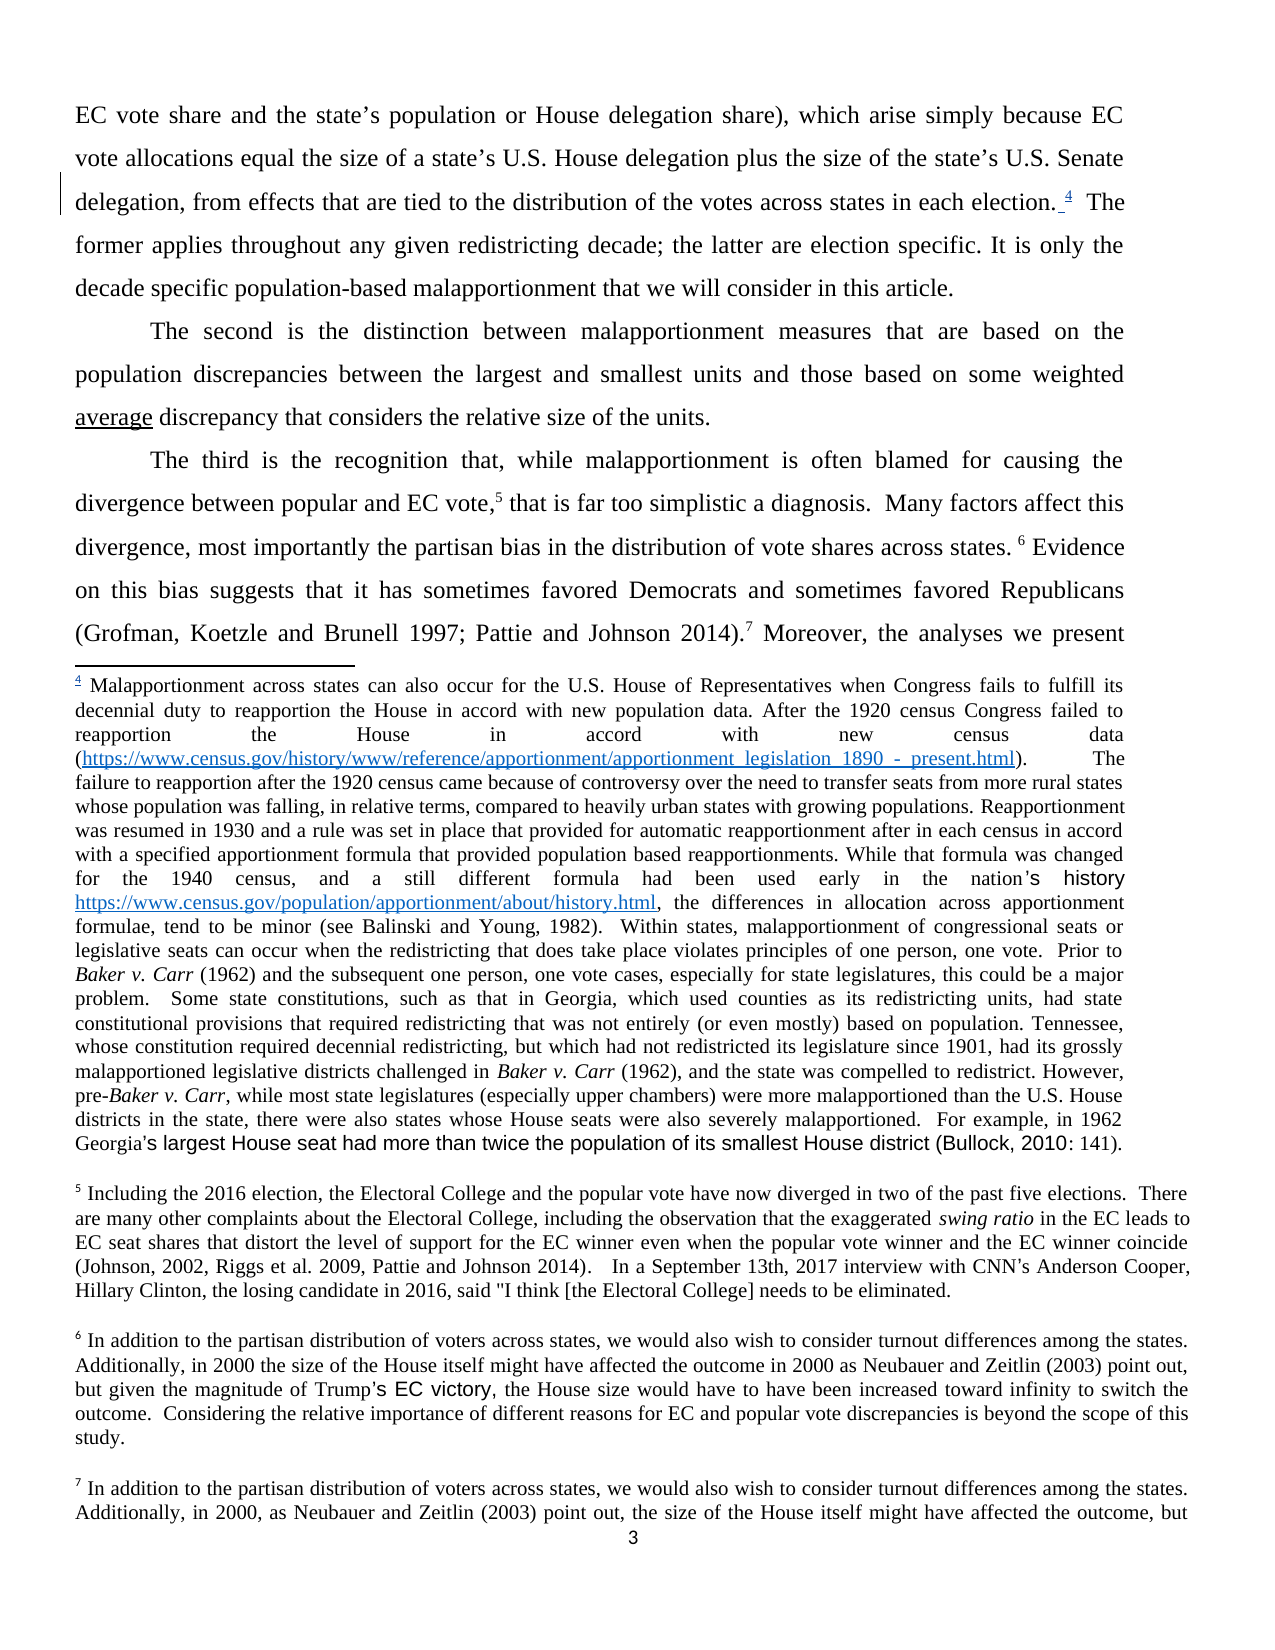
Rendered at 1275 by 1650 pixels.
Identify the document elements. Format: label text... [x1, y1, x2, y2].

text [75, 100, 1125, 302]
text The third is the recognition that, while malapportionment is often blamed for causing the divergence between popular and EC vote, that is far too simplistic a diagnosis. Many factors affect this divergence, most importantly the partisan bias in the distribution of vote shares across states. Evidence on this bias suggests that it has sometimes favored Democrats and sometimes favored Republicans (Grofman, Koetzle and Brunell 1997; Pattie and Johnson 2014). Moreover, the analyses we present below enable us to demonstrate that the discrepancy between popular vote outcome and EC outcome that occurred in 2000 and 2016 cannot be blamed on an increasing EC malapportionment in recent decades, since contemporary levels of EC malapportionment are, by virtually all measures, below historical levels, returning to levels not seen since the mid 19th century. [75, 445, 1125, 647]
text The second is the distinction between malapportionment measures that are based on the population discrepancies between the largest and smallest units and those based on some weighted average discrepancy that considers the relative size of the units. [75, 316, 1125, 431]
